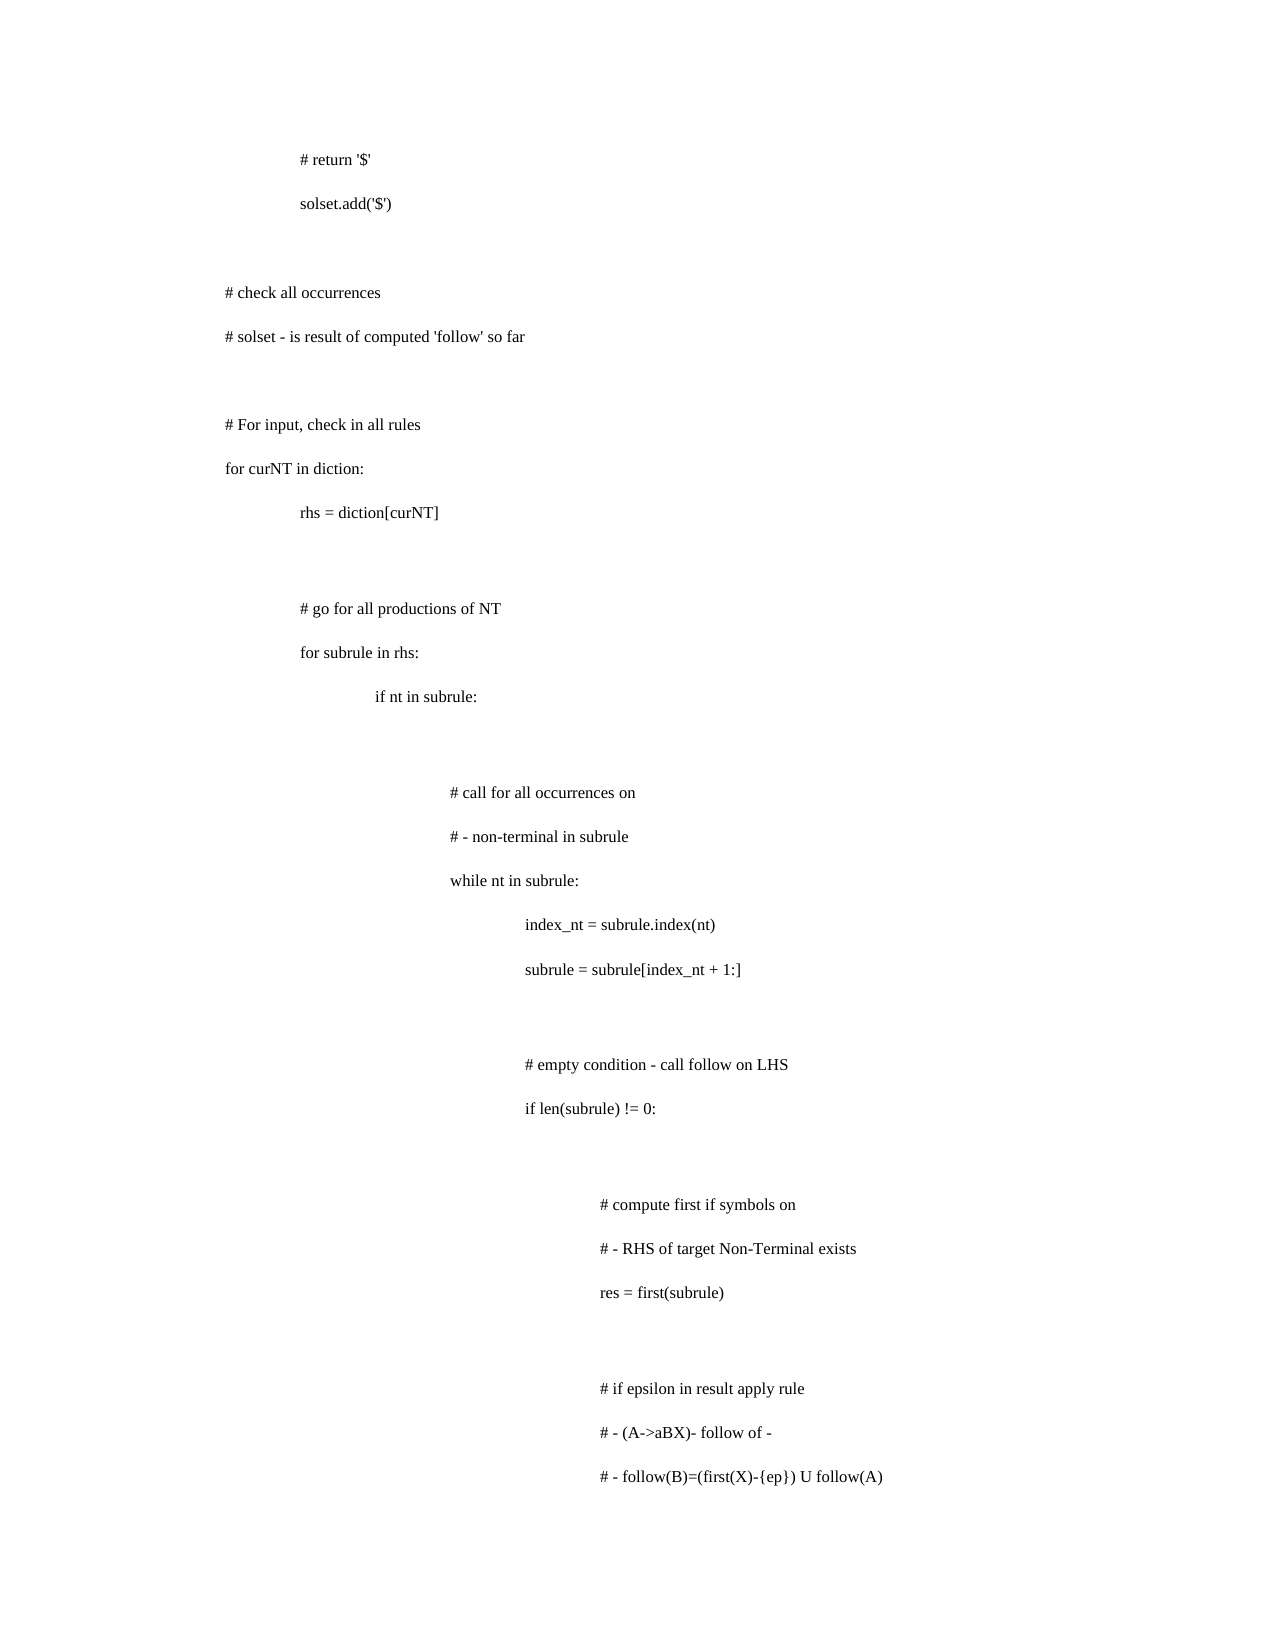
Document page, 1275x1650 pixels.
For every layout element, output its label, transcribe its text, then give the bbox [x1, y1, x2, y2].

text index_nt = subrule.index(nt) [150, 915, 1125, 934]
text # if epsilon in result apply rule [150, 1378, 1125, 1398]
text res = first(subrule) [150, 1283, 1125, 1302]
text # - RHS of target Non-Terminal exists [150, 1239, 1125, 1258]
text # check all occurrences [150, 282, 1125, 302]
text # - follow(B)=(first(X)-{ep}) U follow(A) [150, 1467, 1125, 1486]
text if len(subrule) != 0: [150, 1099, 1125, 1118]
text # go for all productions of NT [150, 599, 1125, 618]
text # - (A->aBX)- follow of - [150, 1423, 1125, 1442]
text for subrule in rhs: [150, 643, 1125, 662]
text rhs = diction[curNT] [150, 503, 1125, 522]
text # solset - is result of computed 'follow' so far [150, 327, 1125, 346]
text # empty condition - call follow on LHS [150, 1055, 1125, 1074]
text # return '$' [150, 150, 1125, 169]
text # - non-terminal in subrule [150, 827, 1125, 846]
text for curNT in diction: [150, 459, 1125, 478]
text # compute first if symbols on [150, 1194, 1125, 1214]
text solset.add('$') [150, 194, 1125, 213]
text # For input, check in all rules [150, 415, 1125, 434]
text while nt in subrule: [150, 871, 1125, 890]
text if nt in subrule: [150, 687, 1125, 706]
text subrule = subrule[index_nt + 1:] [150, 959, 1125, 978]
text # call for all occurrences on [150, 783, 1125, 802]
